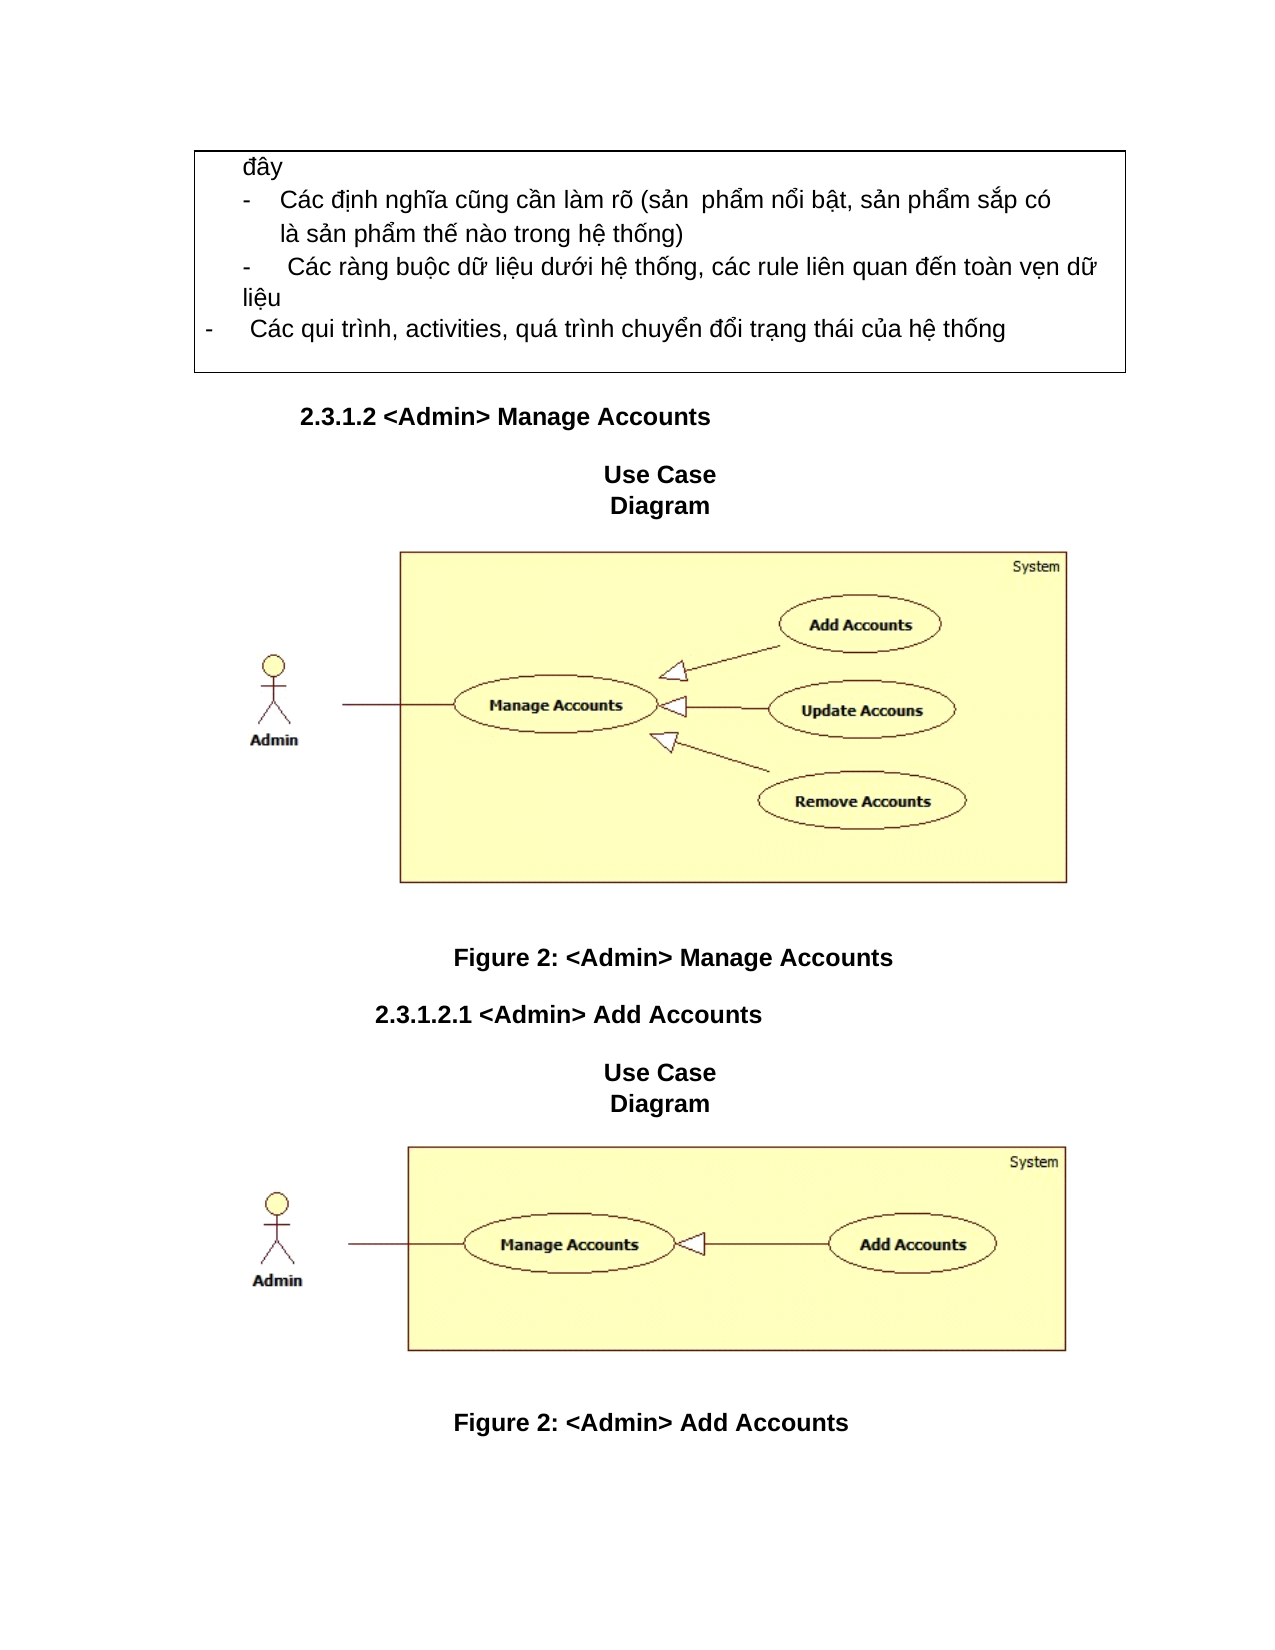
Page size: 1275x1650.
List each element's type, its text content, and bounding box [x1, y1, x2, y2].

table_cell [195, 152, 1125, 372]
text Figure 2: <Admin> Add Accounts [453, 1407, 1125, 1436]
picture [181, 1119, 1094, 1379]
text Use Case Diagram [558, 459, 762, 519]
picture [181, 526, 1094, 910]
text 2.3.1.2 <Admin> Manage Accounts [225, 402, 1125, 431]
text Use Case Diagram [558, 1058, 762, 1117]
text 2.3.1.2.1 <Admin> Add Accounts [300, 1000, 1125, 1029]
text Figure 2: <Admin> Manage Accounts [453, 943, 1125, 971]
